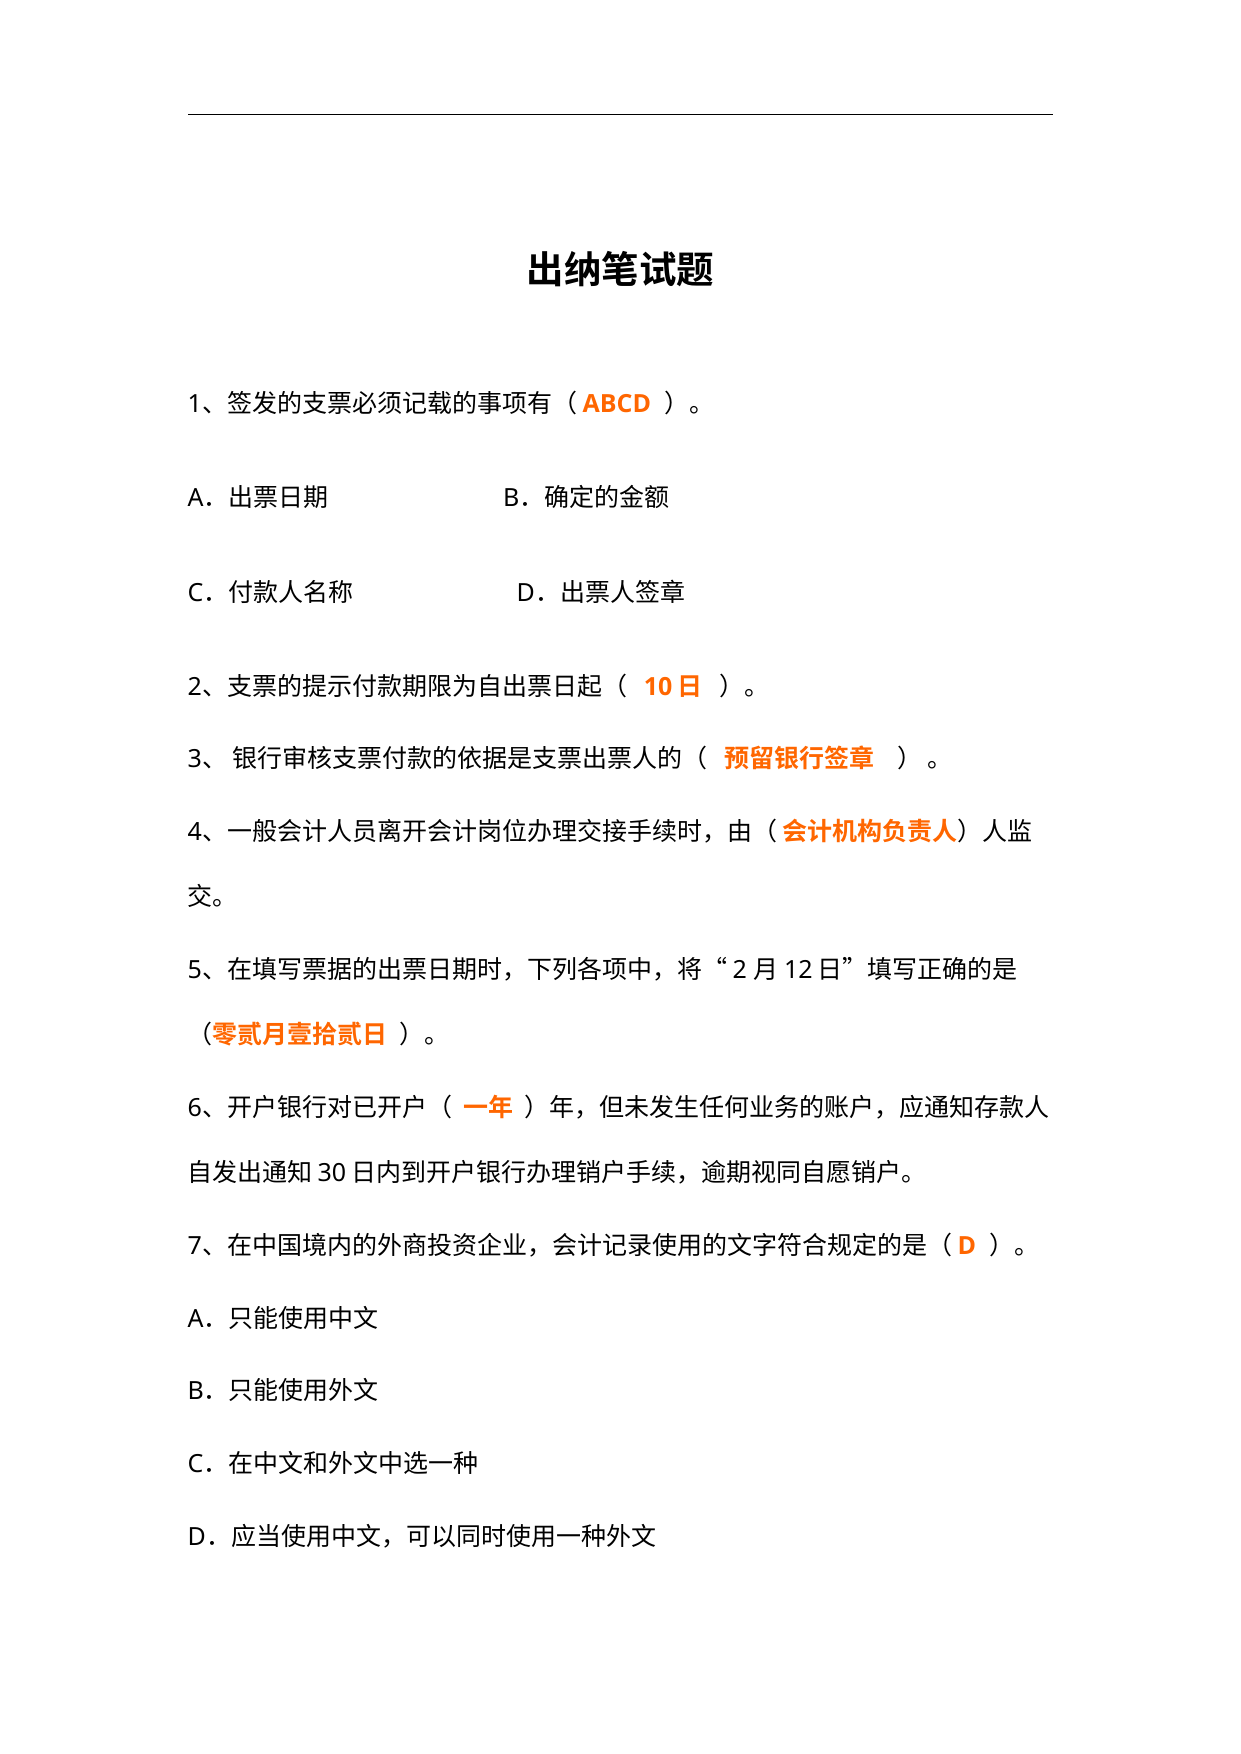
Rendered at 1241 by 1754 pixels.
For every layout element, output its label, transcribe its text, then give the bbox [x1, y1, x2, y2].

text A．只能使用中文 [187, 1284, 1053, 1349]
text D．应当使用中文，可以同时使用一种外文 [187, 1502, 1053, 1567]
text B．只能使用外文 [187, 1356, 1053, 1421]
text C．在中文和外文中选一种 [187, 1429, 1053, 1494]
text 1、签发的支票必须记载的事项有（ ABCD ）。 [187, 369, 1053, 434]
text 出纳笔试题 [187, 235, 1053, 300]
text A．出票日期 B．确定的金额 [187, 463, 1053, 528]
text 5、在填写票据的出票日期时，下列各项中，将“ 2 月 12日”填写正确的是（零贰月壹拾贰日 ）。 [187, 935, 1053, 1065]
text C．付款人名称 D．出票人签章 [187, 558, 1053, 623]
text 4、一般会计人员离开会计岗位办理交接手续时，由（ 会计机构负责人）人监交。 [187, 797, 1053, 927]
text 6、开户银行对已开户（ 一年 ）年，但未发生任何业务的账户，应通知存款人自发出通知30日内到开户银行办理销户手续，逾期视同自愿销户。 [187, 1073, 1053, 1203]
text 2、支票的提示付款期限为自出票日起（ 10日 ）。 [187, 652, 1053, 717]
text 7、在中国境内的外商投资企业，会计记录使用的文字符合规定的是（ D ）。 [187, 1211, 1053, 1276]
text 3、 银行审核支票付款的依据是支票出票人的（ 预留银行签章 ） 。 [187, 724, 1053, 789]
